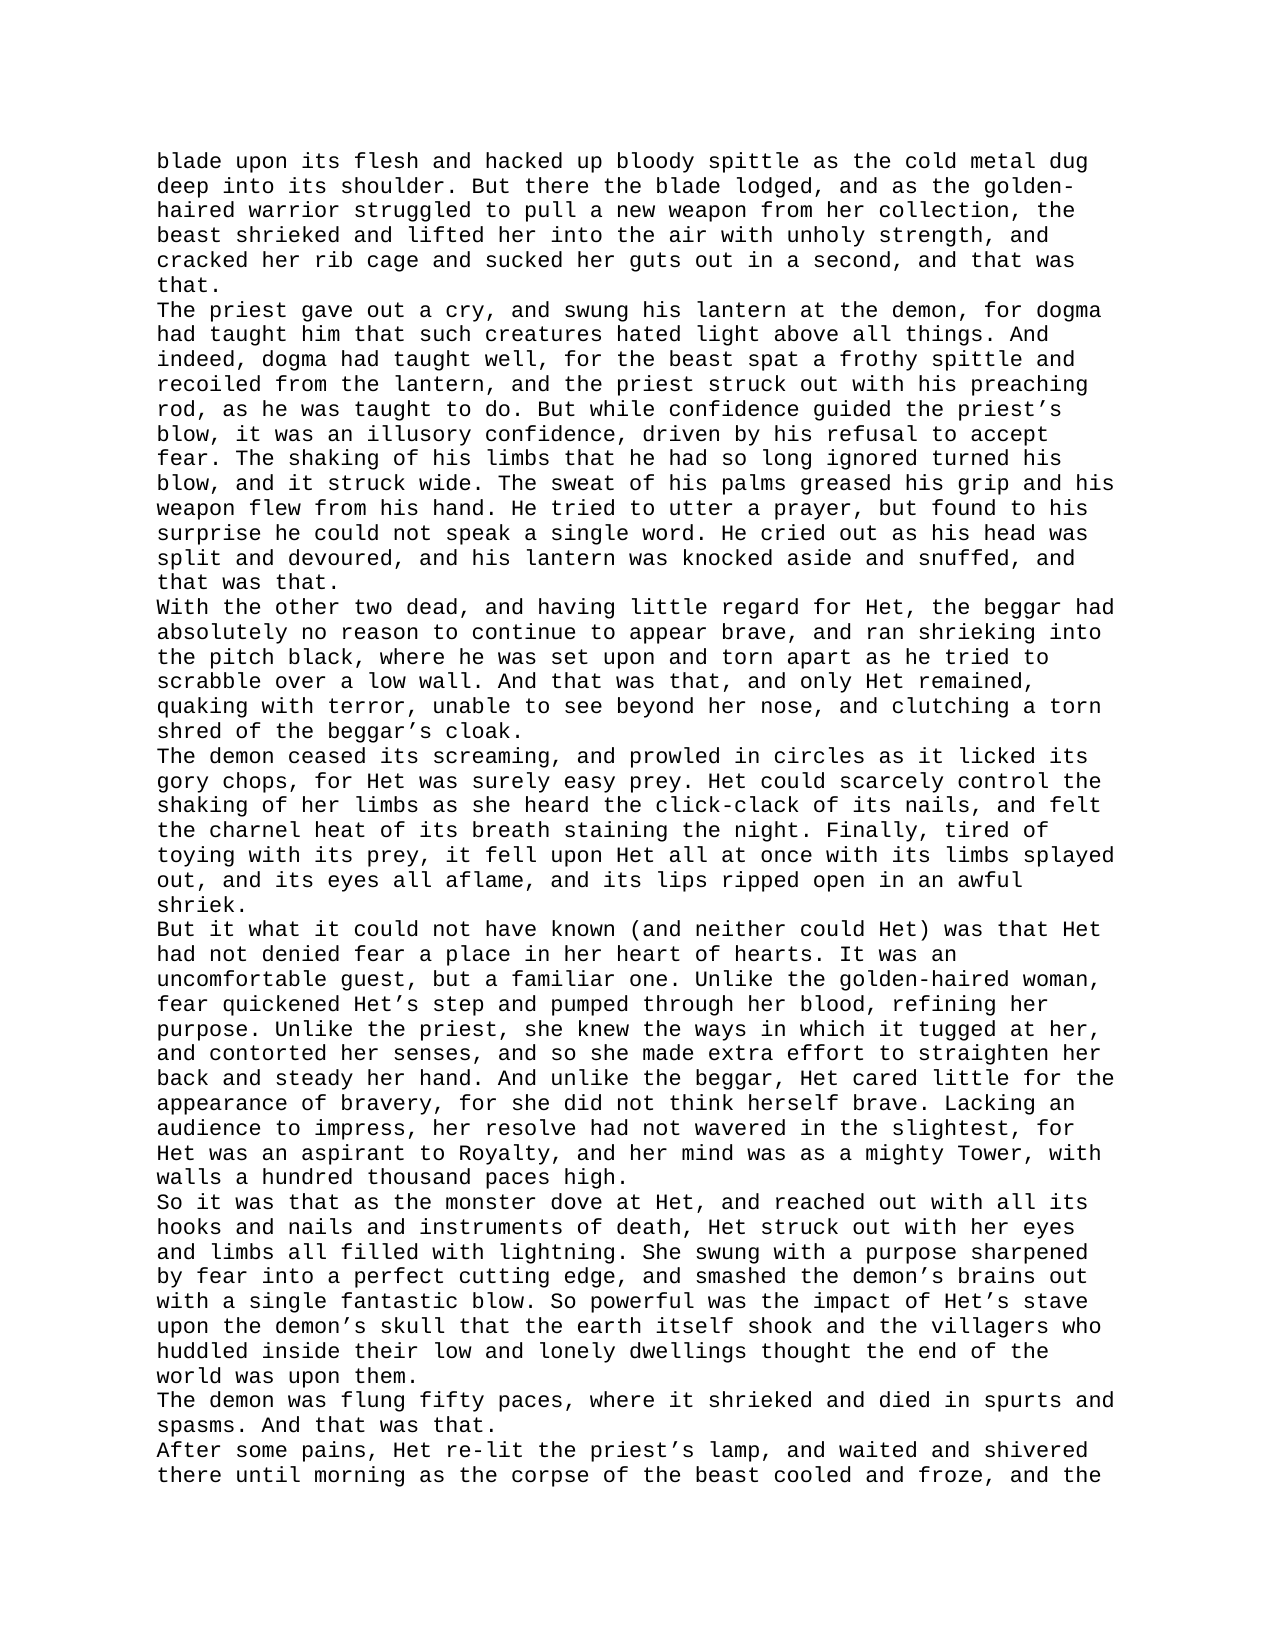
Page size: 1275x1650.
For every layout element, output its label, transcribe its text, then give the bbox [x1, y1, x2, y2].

text But it what it could not have known (and neither could Het) was that Het had not denied fear a place in her heart of hearts. It was an uncomfortable guest, but a familiar one. Unlike the golden-haired woman, fear quickened Het’s step and pumped through her blood, refining her purpose. Unlike the priest, she knew the ways in which it tugged at her, and contorted her senses, and so she made extra effort to straighten her back and steady her hand. And unlike the beggar, Het cared little for the appearance of bravery, for she did not think herself brave. Lacking an audience to impress, her resolve had not wavered in the slightest, for Het was an aspirant to Royalty, and her mind was as a mighty Tower, with walls a hundred thousand paces high. [156, 918, 1118, 1191]
text The demon ceased its screaming, and prowled in circles as it licked its gory chops, for Het was surely easy prey. Het could scarcely control the shaking of her limbs as she heard the click-clack of its nails, and felt the charnel heat of its breath staining the night. Finally, tired of toying with its prey, it fell upon Het all at once with its limbs splayed out, and its eyes all aflame, and its lips ripped open in an awful shriek. [156, 745, 1118, 918]
text So it was that as the monster dove at Het, and reached out with all its hooks and nails and instruments of death, Het struck out with her eyes and limbs all filled with lightning. She swung with a purpose sharpened by fear into a perfect cutting edge, and smashed the demon’s brains out with a single fantastic blow. So powerful was the impact of Het’s stave upon the demon’s skull that the earth itself shook and the villagers who huddled inside their low and lonely dwellings thought the end of the world was upon them. [156, 1191, 1118, 1389]
text With the other two dead, and having little regard for Het, the beggar had absolutely no reason to continue to appear brave, and ran shrieking into the pitch black, where he was set upon and torn apart as he tried to scrabble over a low wall. And that was that, and only Het remained, quaking with terror, unable to see beyond her nose, and clutching a torn shred of the beggar’s cloak. [156, 596, 1118, 745]
text The priest gave out a cry, and swung his lantern at the demon, for dogma had taught him that such creatures hated light above all things. And indeed, dogma had taught well, for the beast spat a frothy spittle and recoiled from the lantern, and the priest struck out with his preaching rod, as he was taught to do. But while confidence guided the priest’s blow, it was an illusory confidence, driven by his refusal to accept fear. The shaking of his limbs that he had so long ignored turned his blow, and it struck wide. The sweat of his palms greased his grip and his weapon flew from his hand. He tried to utter a prayer, but found to his surprise he could not speak a single word. He cried out as his head was split and devoured, and his lantern was knocked aside and snuffed, and that was that. [156, 299, 1118, 596]
text The demon was flung fifty paces, where it shrieked and died in spurts and spasms. And that was that. [156, 1389, 1118, 1439]
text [156, 150, 1118, 299]
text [156, 1439, 1118, 1489]
